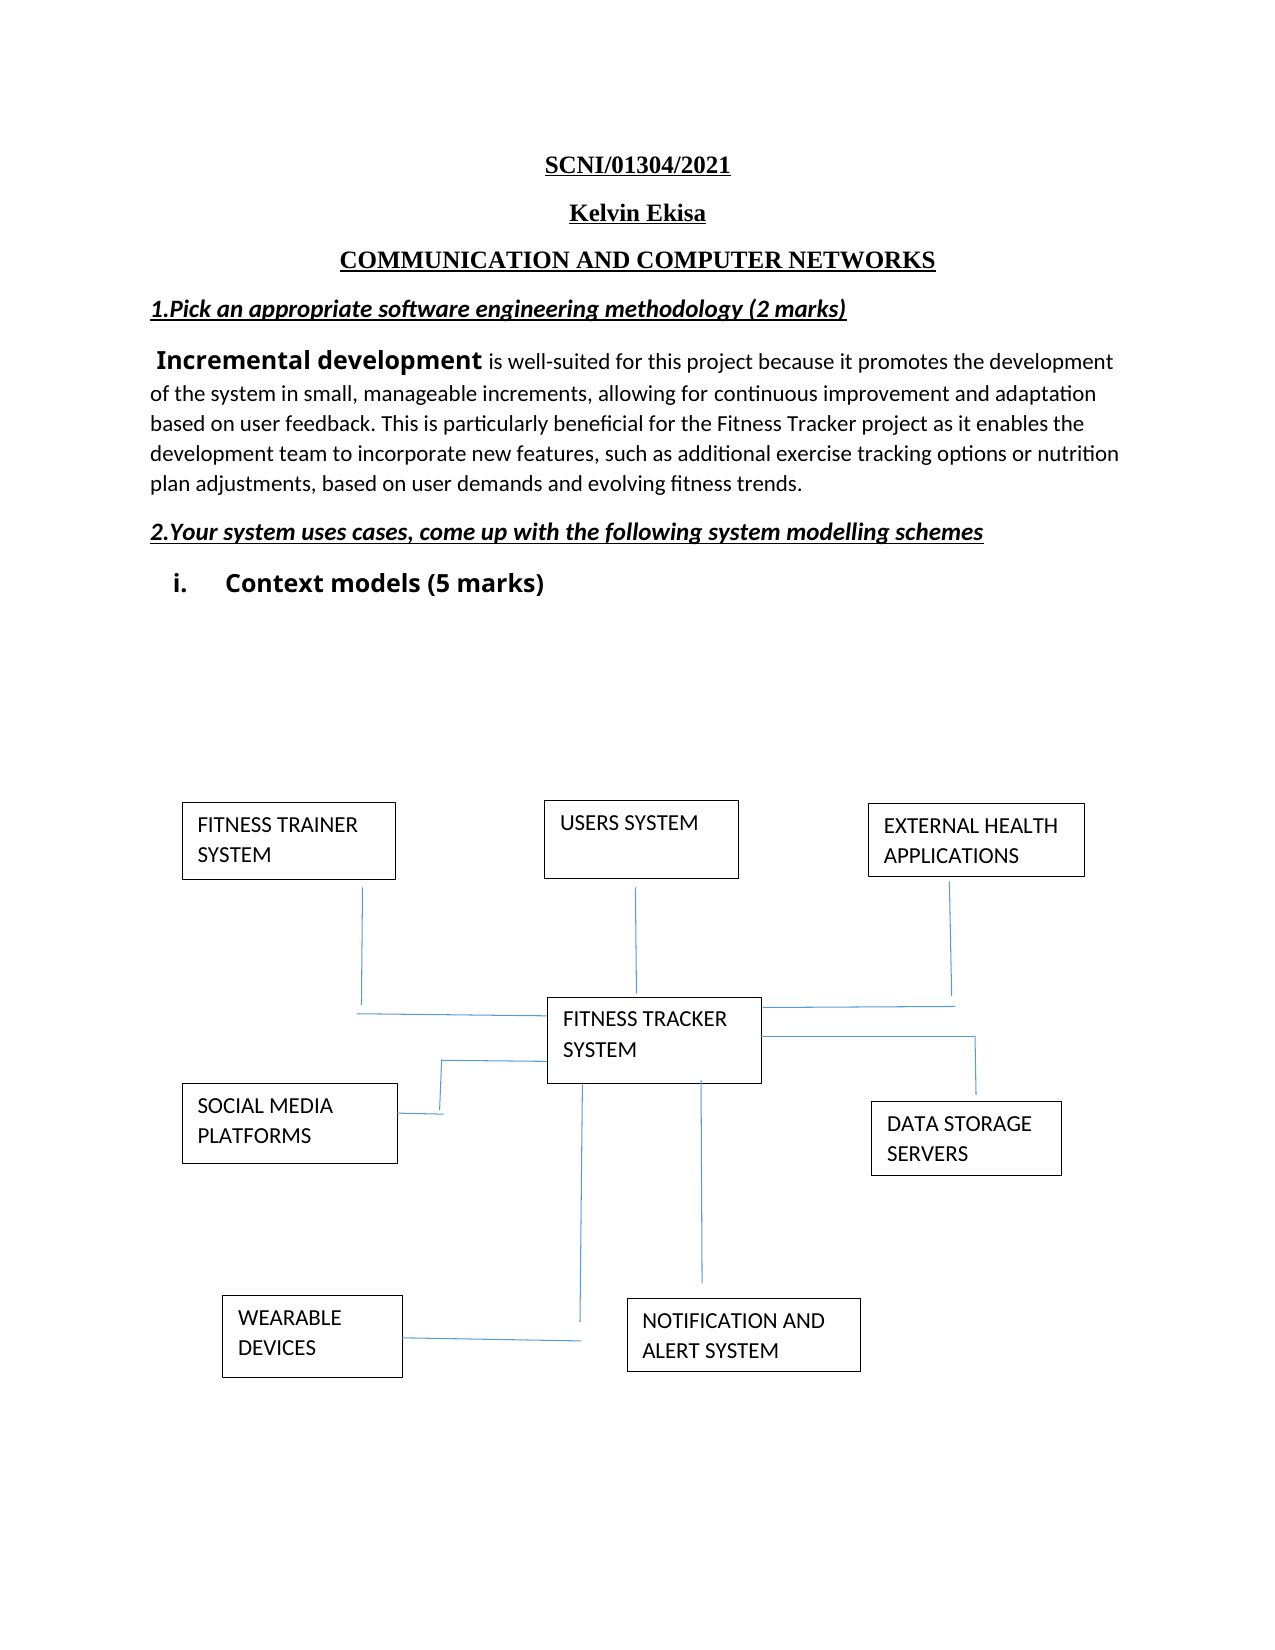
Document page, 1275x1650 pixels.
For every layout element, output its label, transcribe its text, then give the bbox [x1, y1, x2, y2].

text Incremental development is well-suited for this project because it promotes the development of the system in small, manageable increments, allowing for continuous improvement and adaptation based on user feedback. This is particularly beneficial for the Fitness Tracker project as it enables the development team to incorporate new features, such as additional exercise tracking options or nutrition plan adjustments, based on user demands and evolving fitness trends. [150, 343, 1125, 498]
list Context models (5 marks) [187, 566, 1125, 600]
text SCNI/01304/2021 [150, 150, 1125, 179]
text 1.Pick an appropriate software engineering methodology (2 marks) [150, 293, 1125, 324]
text Kelvin Ekisa [150, 198, 1125, 226]
text COMMUNICATION AND COMPUTER NETWORKS [150, 245, 1125, 274]
text 2.Your system uses cases, come up with the following system modelling schemes [150, 516, 1125, 547]
